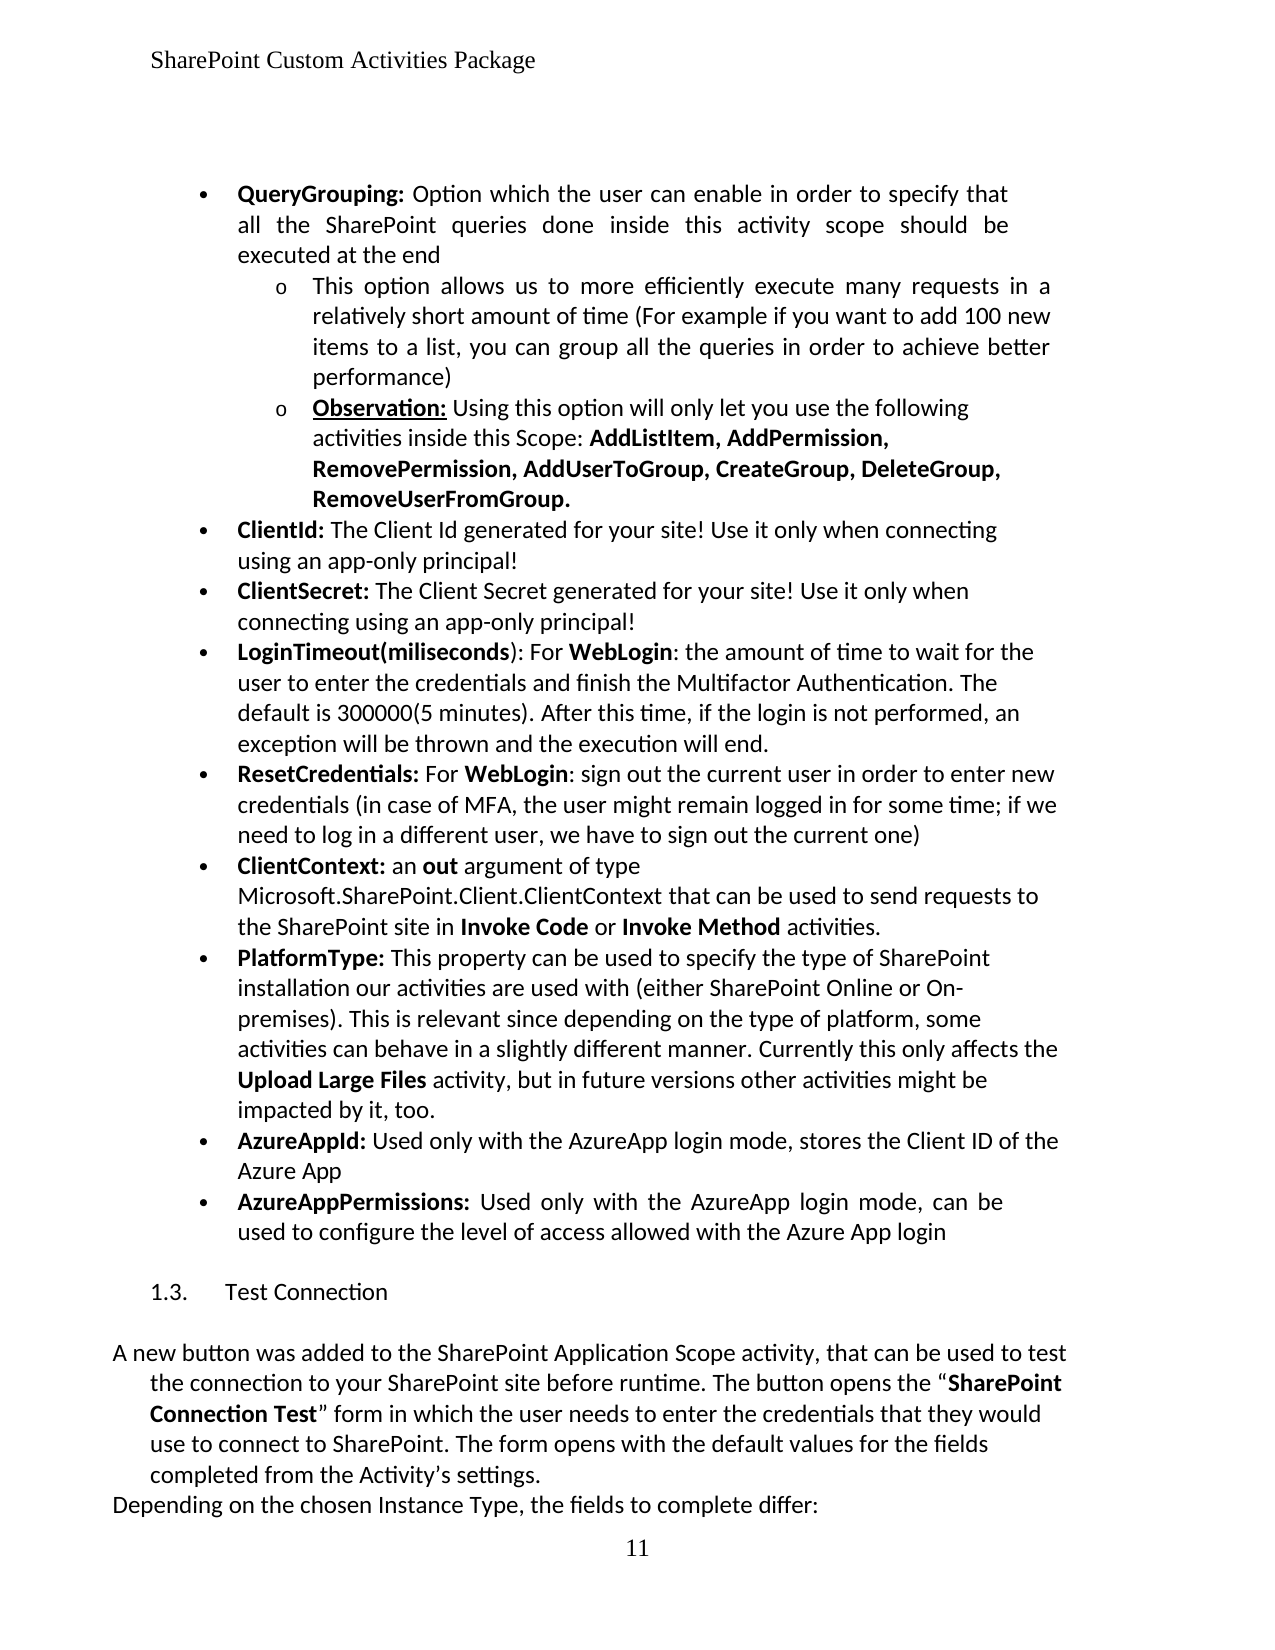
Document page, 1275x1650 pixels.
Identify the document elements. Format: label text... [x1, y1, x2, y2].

list AzureAppPermissions: Used only with the AzureApp login mode, can be used to configure the level of access allowed with the Azure App login [200, 1186, 1003, 1247]
text A new button was added to the SharePoint Application Scope activity, that can be used to test the connection to your SharePoint site before runtime. The button opens the “SharePoint Connection Test” form in which the user needs to enter the credentials that they would use to connect to SharePoint. The form opens with the default values for the fields completed from the Activity’s settings. [112, 1337, 1072, 1489]
list ClientId: The Client Id generated for your site! Use it only when connecting using an app-only principal! [200, 514, 1038, 575]
list QueryGrouping: Option which the user can enable in order to specify that all the SharePoint queries done inside this activity scope should be executed at the end [200, 178, 1009, 270]
list Test Connection [150, 1276, 1226, 1306]
list PlatformType: This property can be used to specify the type of SharePoint installation our activities are used with (either SharePoint Online or On-premises). This is relevant since depending on the type of platform, some activities can behave in a slightly different manner. Currently this only affects the Upload Large Files activity, but in future versions other activities might be impacted by it, too. [200, 942, 1060, 1125]
text Depending on the chosen Instance Type, the fields to complete differ: [112, 1489, 1226, 1520]
list Observation: Using this option will only let you use the following activities inside this Scope: AddListItem, AddPermission, RemovePermission, AddUserToGroup, CreateGroup, DeleteGroup, RemoveUserFromGroup. [275, 392, 1016, 514]
list LoginTimeout(miliseconds): For WebLogin: the amount of time to wait for the user to enter the credentials and finish the Multifactor Authentication. The default is 300000(5 minutes). After this time, if the login is not performed, an exception will be thrown and the execution will end. [200, 636, 1073, 758]
list ResetCredentials: For WebLogin: sign out the current user in order to enter new credentials (in case of MFA, the user might remain logged in for some time; if we need to log in a different user, we have to sign out the current one) [200, 758, 1065, 850]
list AzureAppId: Used only with the AzureApp login mode, stores the Client ID of the Azure App [200, 1125, 1073, 1186]
list This option allows us to more efficiently execute many requests in a relatively short amount of time (For example if you want to add 100 new items to a list, you can group all the queries in order to achieve better performance) [275, 270, 1051, 392]
list ClientSecret: The Client Secret generated for your site! Use it only when connecting using an app-only principal! [200, 575, 1038, 636]
list ClientContext: an out argument of type Microsoft.SharePoint.Client.ClientContext that can be used to send requests to the SharePoint site in Invoke Code or Invoke Method activities. [200, 850, 1070, 942]
